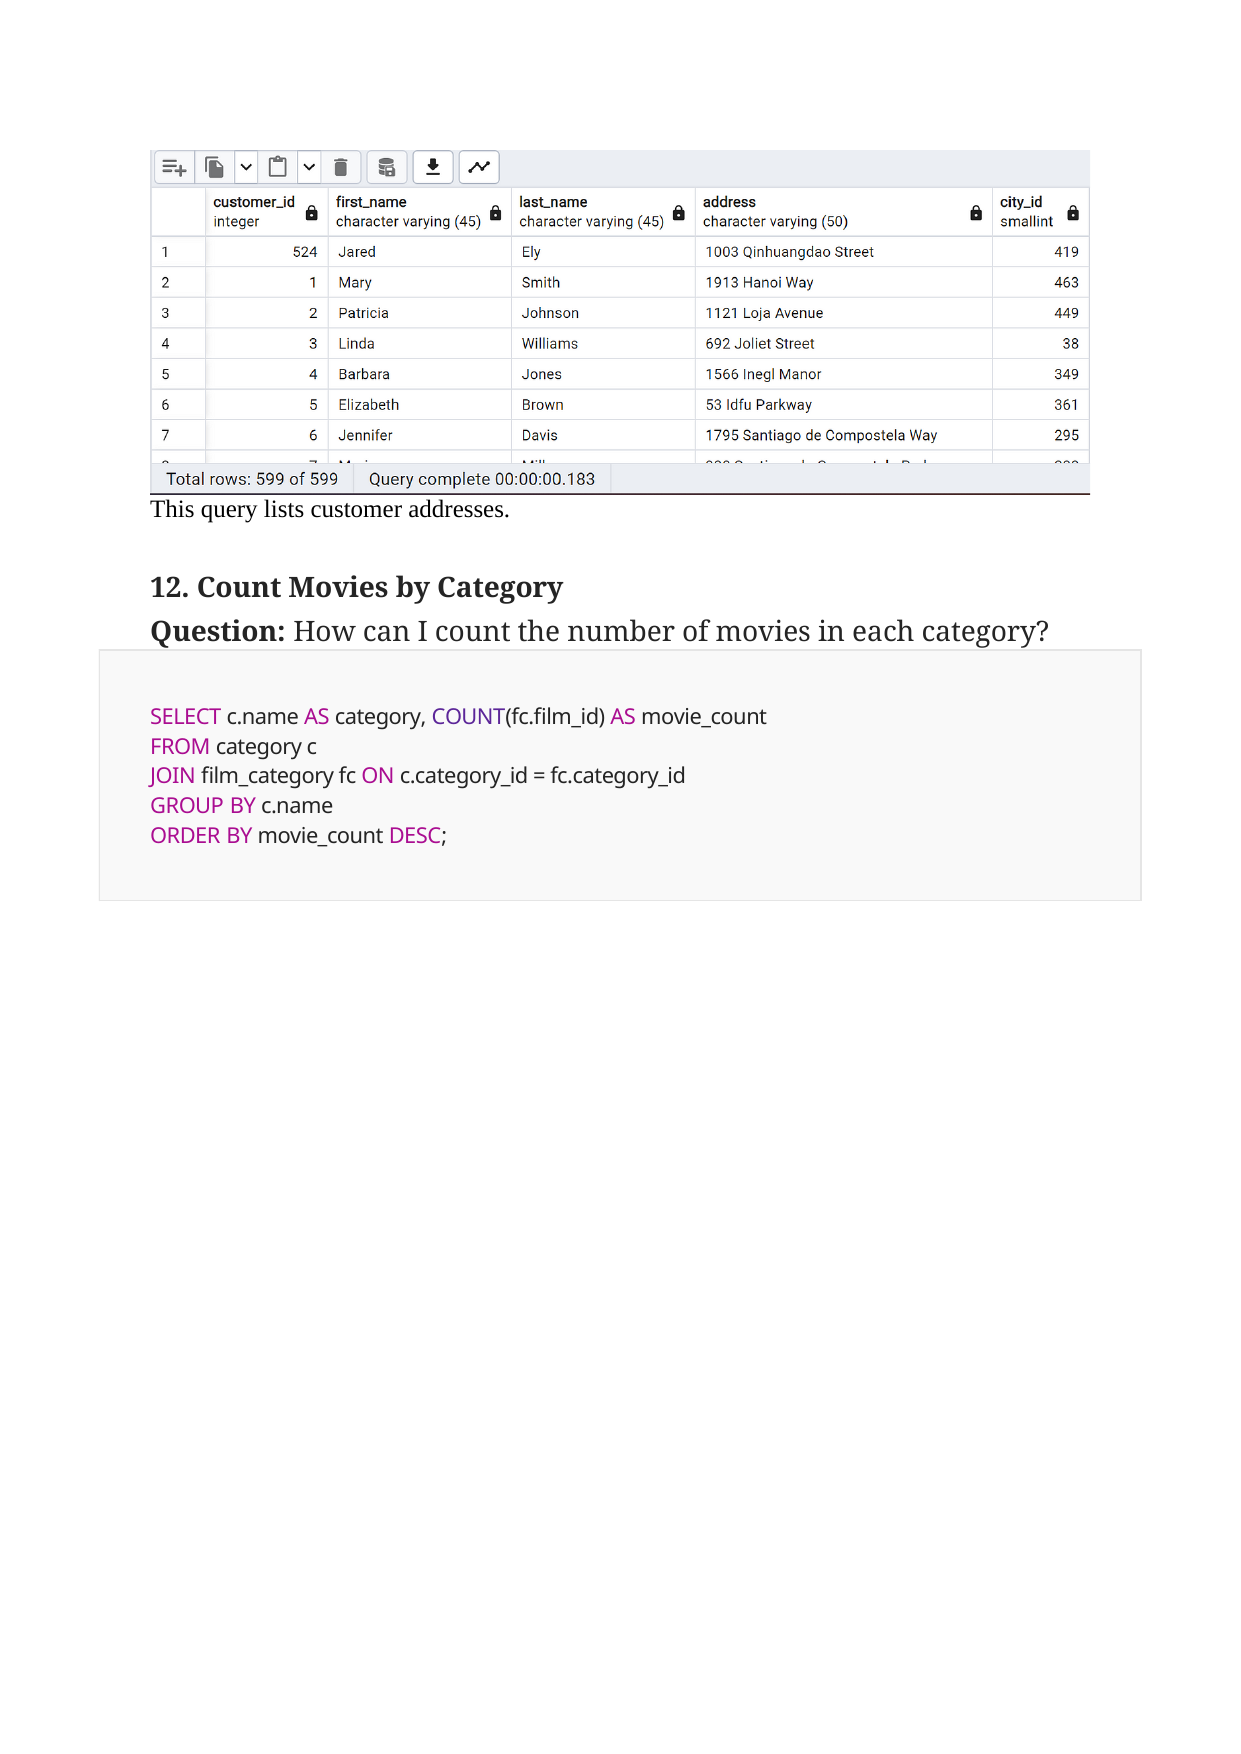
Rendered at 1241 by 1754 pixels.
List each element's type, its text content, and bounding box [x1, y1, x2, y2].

text This query lists customer addresses. [150, 495, 1090, 523]
text 12. Count Movies by Category Question: How can I count the number of movies in each category? [150, 562, 1090, 649]
text SELECT c.name AS category, COUNT(fc.film_id) AS movie_count FROM category c JOIN film_category fc ON c.category_id = fc.category_id GROUP BY c.name ORDER BY movie_count DESC; [100, 651, 1140, 900]
picture [150, 150, 1091, 495]
